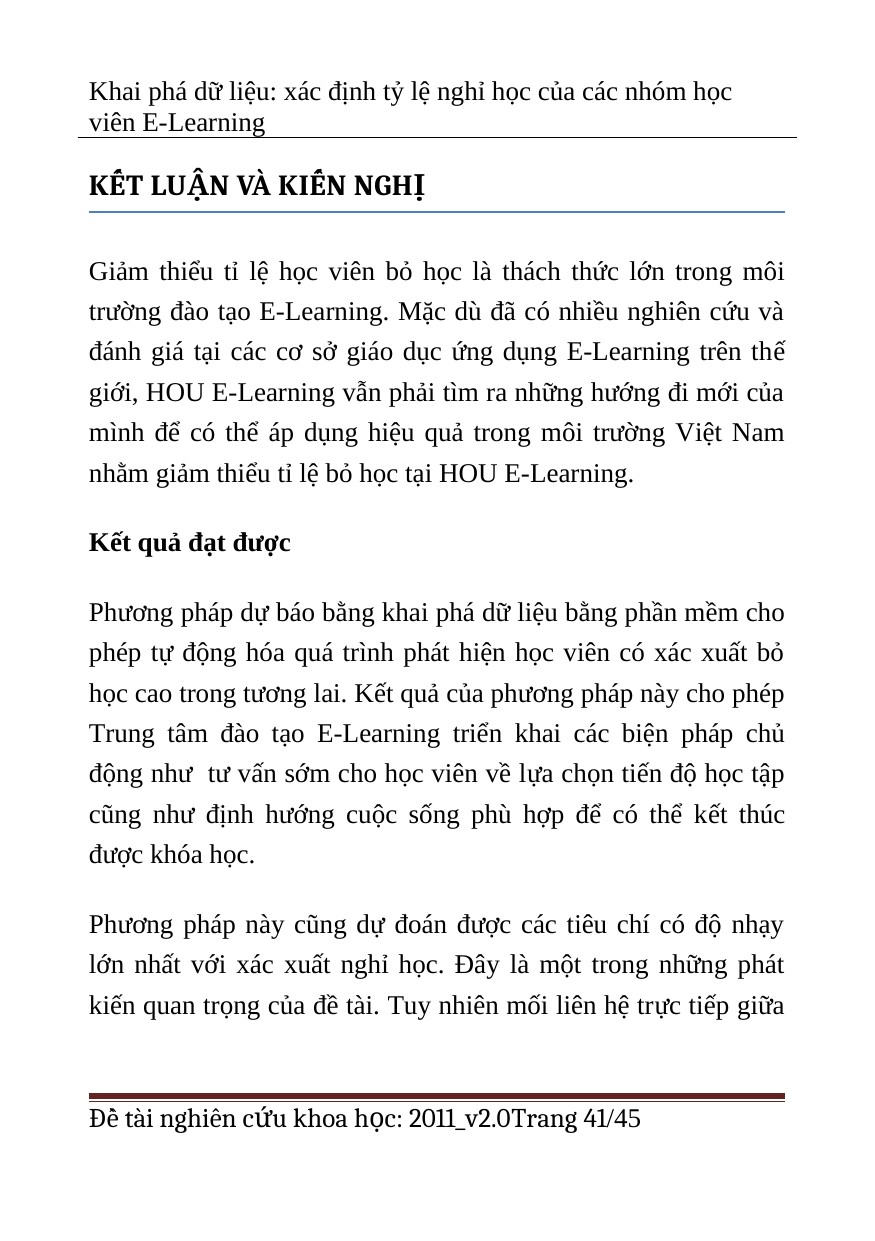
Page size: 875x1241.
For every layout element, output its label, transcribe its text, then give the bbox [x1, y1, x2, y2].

text Phương pháp dự báo bằng khai phá dữ liệu bằng phần mềm cho phép tự động hóa quá trình phát hiện học viên có xác xuất bỏ học cao trong tương lai. Kết quả của phương pháp này cho phép Trung tâm đào tạo E-Learning triển khai các biện pháp chủ động như tư vấn sớm cho học viên về lựa chọn tiến độ học tập cũng như định hướng cuộc sống phù hợp để có thể kết thúc được khóa học. [89, 596, 785, 869]
text Giảm thiểu tỉ lệ học viên bỏ học là thách thức lớn trong môi trường đào tạo E-Learning. Mặc dù đã có nhiều nghiên cứu và đánh giá tại các cơ sở giáo dục ứng dụng E-Learning trên thế giới, HOU E-Learning vẫn phải tìm ra những hướng đi mới của mình để có thể áp dụng hiệu quả trong môi trường Việt Nam nhằm giảm thiểu tỉ lệ bỏ học tại HOU E-Learning. [89, 255, 785, 488]
title KẾT LUẬN VÀ KIẾN NGHỊ [89, 169, 785, 211]
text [89, 908, 785, 1020]
text Kết quả đạt được [89, 526, 785, 557]
